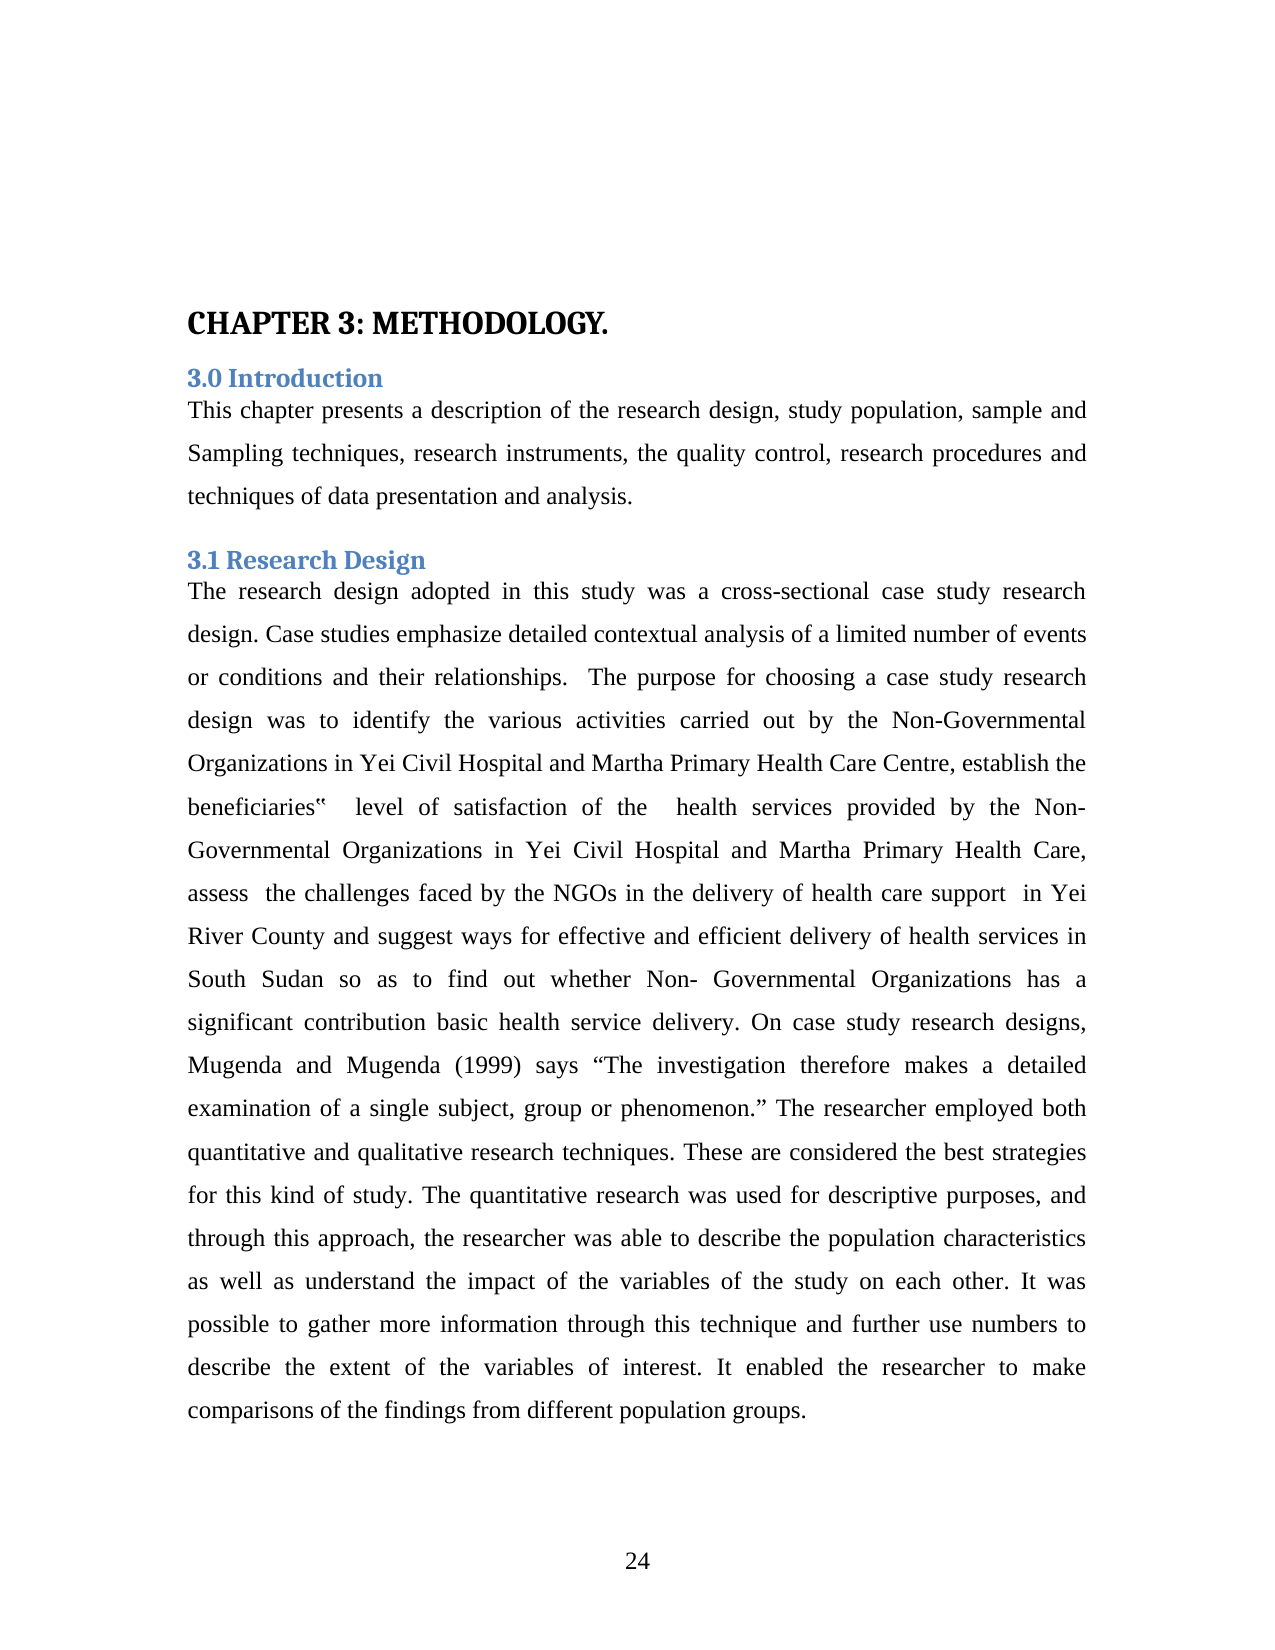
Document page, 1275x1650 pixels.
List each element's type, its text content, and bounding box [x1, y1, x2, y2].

text The research design adopted in this study was a cross-sectional case study research design. Case studies emphasize detailed contextual analysis of a limited number of events or conditions and their relationships. The purpose for choosing a case study research design was to identify the various activities carried out by the Non-Governmental Organizations in Yei Civil Hospital and Martha Primary Health Care Centre, establish the beneficiaries‟ level of satisfaction of the health services provided by the Non- Governmental Organizations in Yei Civil Hospital and Martha Primary Health Care, assess the challenges faced by the NGOs in the delivery of health care support in Yei River County and suggest ways for effective and efficient delivery of health services in South Sudan so as to find out whether Non- Governmental Organizations has a significant contribution basic health service delivery. On case study research designs, Mugenda and Mugenda (1999) says “The investigation therefore makes a detailed examination of a single subject, group or phenomenon.” The researcher employed both quantitative and qualitative research techniques. These are considered the best strategies for this kind of study. The quantitative research was used for descriptive purposes, and through this approach, the researcher was able to describe the population characteristics as well as understand the impact of the variables of the study on each other. It was possible to gather more information through this technique and further use numbers to describe the extent of the variables of interest. It enabled the researcher to make comparisons of the findings from different population groups. [187, 576, 1087, 1424]
subtitle CHAPTER 3: METHODOLOGY. [187, 304, 1087, 343]
text This chapter presents a description of the research design, study population, sample and Sampling techniques, research instruments, the quality control, research procedures and techniques of data presentation and analysis. [187, 395, 1087, 510]
subtitle 3.1 Research Design [187, 545, 1087, 576]
subtitle 3.0 Introduction [187, 363, 1087, 395]
